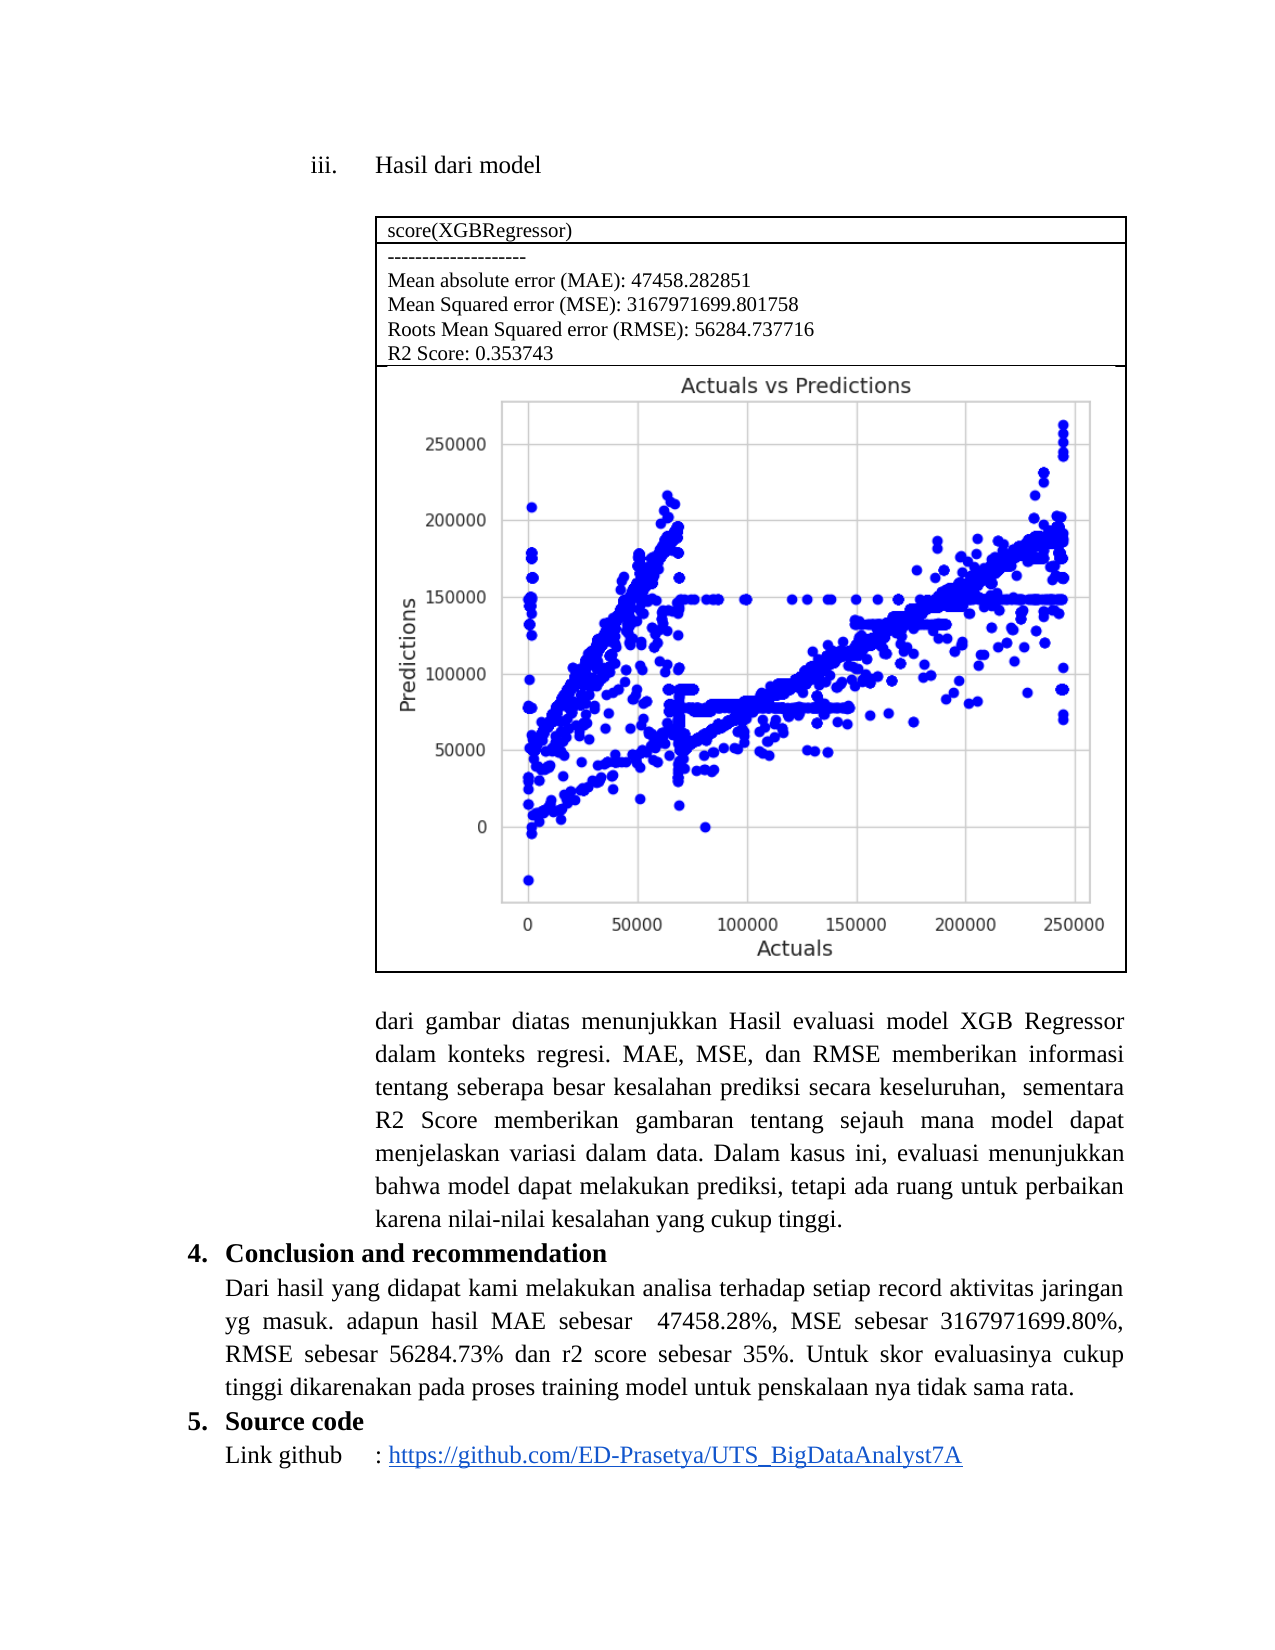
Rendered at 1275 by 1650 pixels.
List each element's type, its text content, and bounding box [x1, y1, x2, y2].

table_header score(XGBRegressor) [377, 218, 1125, 242]
list Hasil dari model [337, 150, 1125, 179]
picture [387, 366, 1116, 971]
table_cell [377, 367, 387, 971]
text dari gambar diatas menunjukkan Hasil evaluasi model XGB Regressor dalam konteks regresi. MAE, MSE, dan RMSE memberikan informasi tentang seberapa besar kesalahan prediksi secara keseluruhan, sementara R2 Score memberikan gambaran tentang sejauh mana model dapat menjelaskan variasi dalam data. Dalam kasus ini, evaluasi menunjukkan bahwa model dapat melakukan prediksi, tetapi ada ruang untuk perbaikan karena nilai-nilai kesalahan yang cukup tinggi. [375, 1006, 1125, 1233]
table_cell -------------------- Mean absolute error (MAE): 47458.282851 Mean Squared error (MSE): 3167971699.801758 Roots Mean Squared error (RMSE): 56284.737716 R2 Score: 0.353743 [377, 244, 1125, 364]
list Conclusion and recommendation [187, 1237, 1125, 1268]
list Source code [187, 1405, 1125, 1436]
table_cell [1116, 367, 1125, 971]
text Dari hasil yang didapat kami melakukan analisa terhadap setiap record aktivitas jaringan yg masuk. adapun hasil MAE sebesar 47458.28%, MSE sebesar 3167971699.80%, RMSE sebesar 56284.73% dan r2 score sebesar 35%. Untuk skor evaluasinya cukup tinggi dikarenakan pada proses training model untuk penskalaan nya tidak sama rata. [225, 1273, 1125, 1401]
text Link github : https://github.com/ED-Prasetya/UTS_BigDataAnalyst7A [225, 1441, 1125, 1469]
